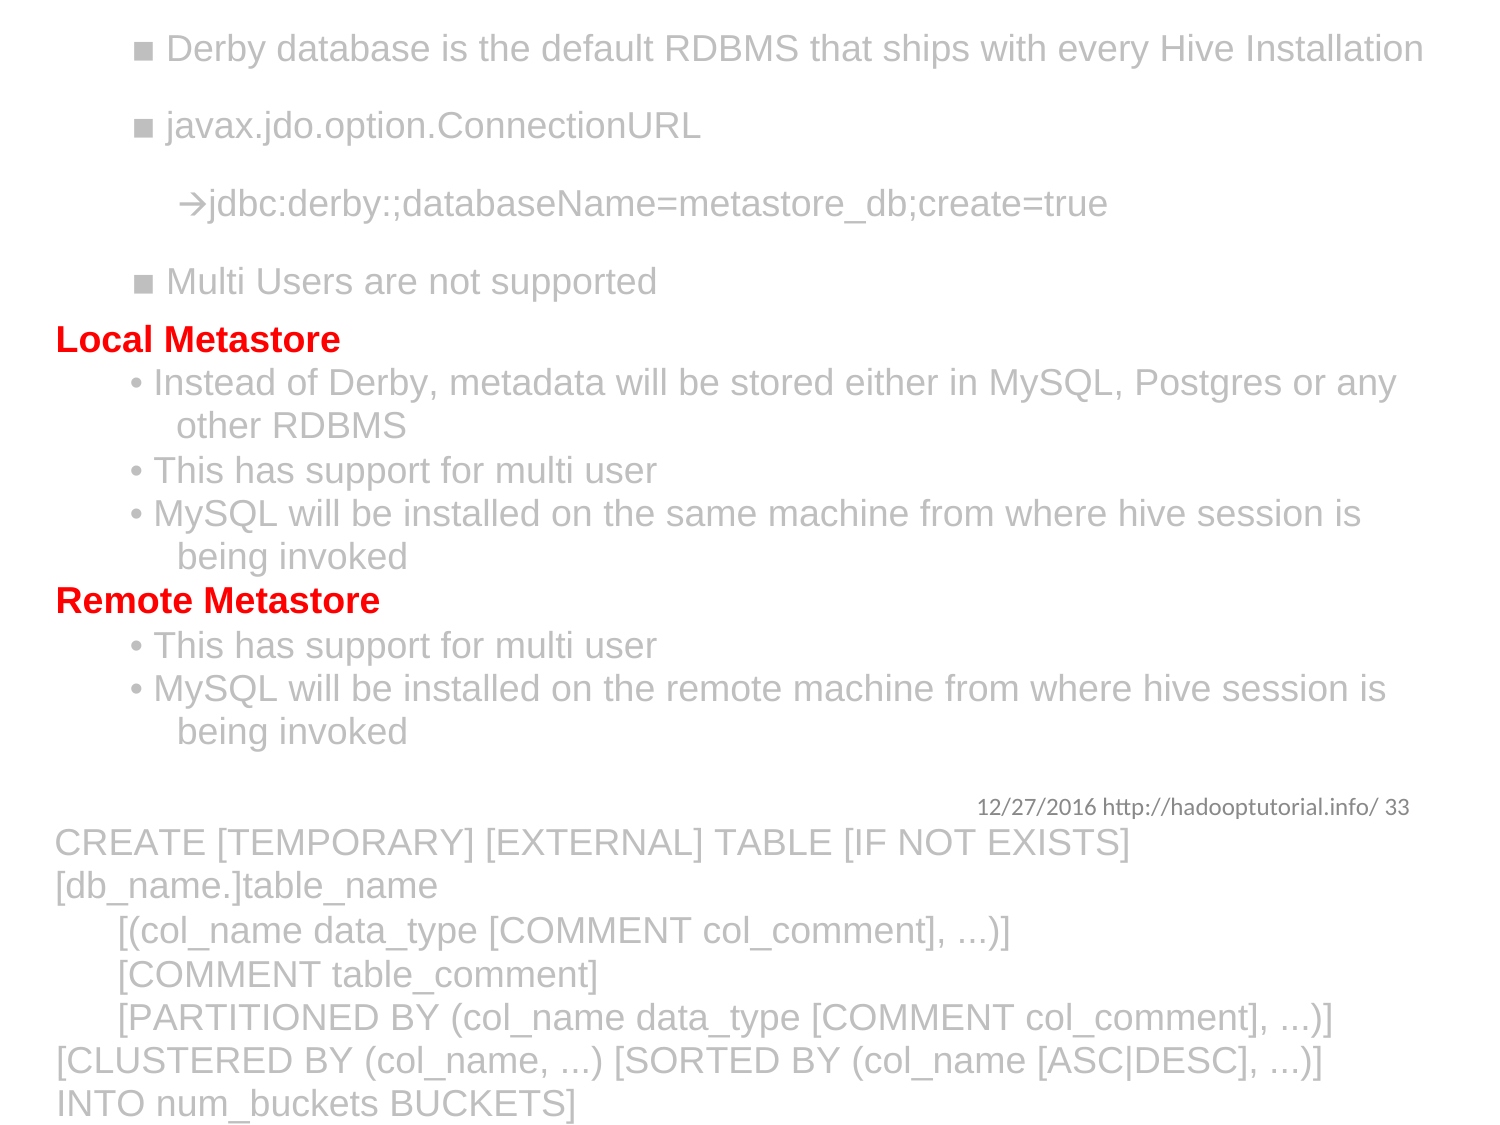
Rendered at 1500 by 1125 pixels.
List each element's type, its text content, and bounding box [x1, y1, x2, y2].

text CREATE [TEMPORARY] [EXTERNAL] TABLE [IF NOT EXISTS] [db_name.]table_name [54, 821, 1132, 907]
text • This has support for multi user [129, 623, 1486, 666]
text 12/27/2016 http://hadooptutorial.info/ 33 [0, 791, 1410, 821]
text [PARTITIONED BY (col_name data_type [COMMENT col_comment], ...)] [CLUSTERED BY (col_name, ...) [SORTED BY (col_name [ASC|DESC], ...)] INTO num_buckets BUCKETS] [56, 997, 1392, 1124]
text [(col_name data_type [COMMENT col_comment], ...)] [117, 908, 1486, 951]
text ▪ Derby database is the default RDBMS that ships with every Hive Installation ▪ javax.jdo.option.ConnectionURL [131, 6, 1443, 160]
text Local Metastore [55, 317, 1486, 360]
text 🡪jdbc:derby:;databaseName=metastore_db;create=true [178, 161, 1486, 238]
text Remote Metastore [55, 579, 1486, 622]
text • This has support for multi user [129, 448, 1486, 491]
text • Instead of Derby, metadata will be stored either in MySQL, Postgres or any other RDBMS [129, 361, 1425, 447]
text ▪ Multi Users are not supported [131, 239, 1486, 316]
text • MySQL will be installed on the remote machine from where hive session is being invoked [129, 667, 1417, 753]
text • MySQL will be installed on the same machine from where hive session is being invoked [129, 492, 1392, 577]
text [COMMENT table_comment] [117, 952, 1486, 995]
